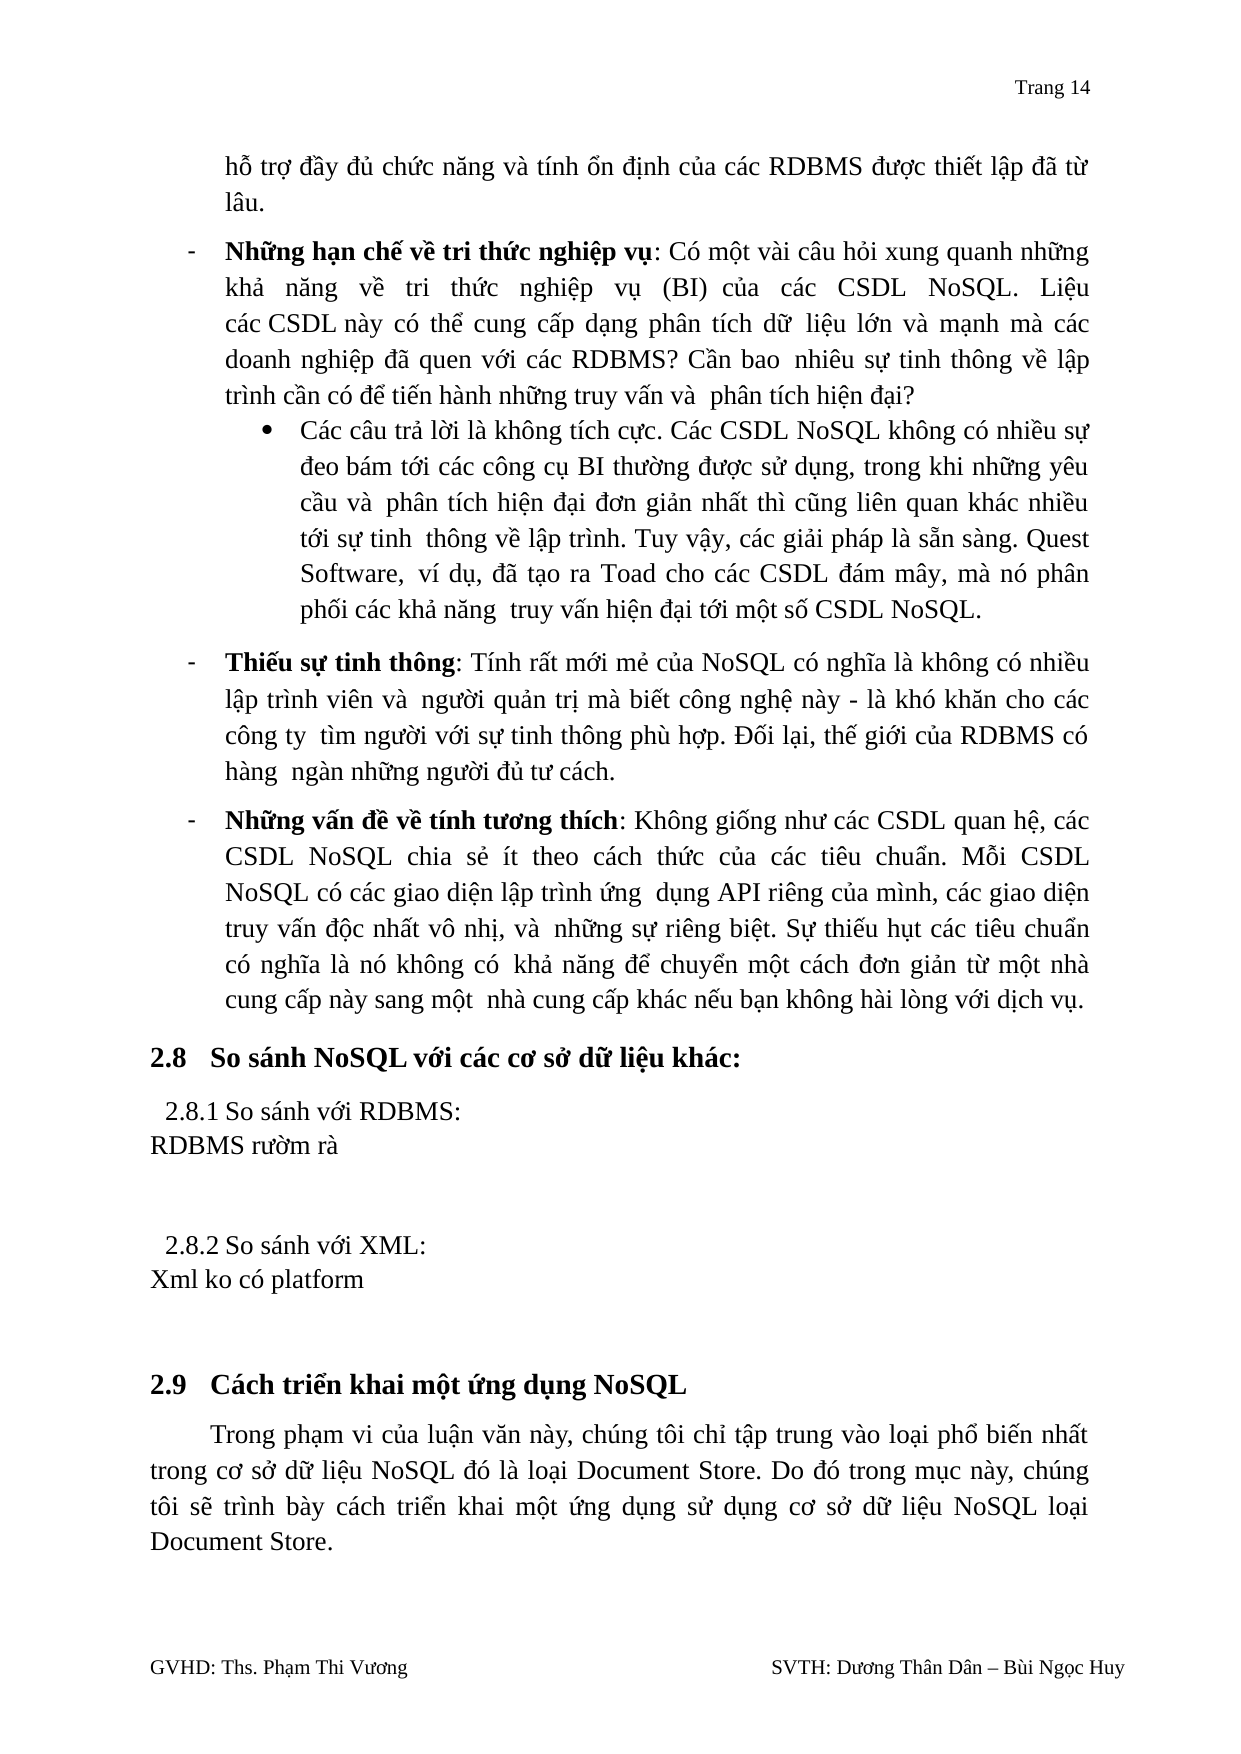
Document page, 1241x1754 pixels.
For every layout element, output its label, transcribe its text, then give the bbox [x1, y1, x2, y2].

text Xml ko có platform [150, 1263, 1090, 1294]
subtitle So sánh NoSQL với các cơ sở dữ liệu khác: [150, 1040, 1090, 1073]
list Những hạn chế về tri thức nghiệp vụ: Có một vài câu hỏi xung quanh những khả năng về tri thức nghiệp vụ (BI) của các CSDL NoSQL. Liệu các CSDL này có thể cung cấp dạng phân tích dữ liệu lớn và mạnh mà các doanh nghiệp đã quen với các RDBMS? Cần bao nhiêu sự tinh thông về lập trình cần có để tiến hành những truy vấn và phân tích hiện đại? [187, 234, 1090, 410]
list Thiếu sự tinh thông: Tính rất mới mẻ của NoSQL có nghĩa là không có nhiều lập trình viên và người quản trị mà biết công nghệ này - là khó khăn cho các công ty tìm người với sự tinh thông phù hợp. Đối lại, thế giới của RDBMS có hàng ngàn những người đủ tư cách. [187, 646, 1090, 786]
text Trong phạm vi của luận văn này, chúng tôi chỉ tập trung vào loại phổ biến nhất trong cơ sở dữ liệu NoSQL đó là loại Document Store. Do đó trong mục này, chúng tôi sẽ trình bày cách triển khai một ứng dụng sử dụng cơ sở dữ liệu NoSQL loại Document Store. [150, 1418, 1090, 1557]
subtitle Cách triển khai một ứng dụng NoSQL [150, 1367, 1090, 1401]
text RDBMS rườm rà [150, 1129, 1090, 1160]
list Các câu trả lời là không tích cực. Các CSDL NoSQL không có nhiều sự đeo bám tới các công cụ BI thường được sử dụng, trong khi những yêu cầu và phân tích hiện đại đơn giản nhất thì cũng liên quan khác nhiều tới sự tinh thông về lập trình. Tuy vậy, các giải pháp là sẵn sàng. Quest Software, ví dụ, đã tạo ra Toad cho các CSDL đám mây, mà nó phân phối các khả năng truy vấn hiện đại tới một số CSDL NoSQL. [262, 414, 1090, 624]
list Những vấn đề về tính tương thích: Không giống như các CSDL quan hệ, các CSDL NoSQL chia sẻ ít theo cách thức của các tiêu chuẩn. Mỗi CSDL NoSQL có các giao diện lập trình ứng dụng API riêng của mình, các giao diện truy vấn độc nhất vô nhị, và những sự riêng biệt. Sự thiếu hụt các tiêu chuẩn có nghĩa là nó không có khả năng để chuyển một cách đơn giản từ một nhà cung cấp này sang một nhà cung cấp khác nếu bạn không hài lòng với dịch vụ. [187, 803, 1090, 1014]
subtitle So sánh với XML: [165, 1229, 1090, 1260]
subtitle So sánh với RDBMS: [165, 1095, 1090, 1126]
